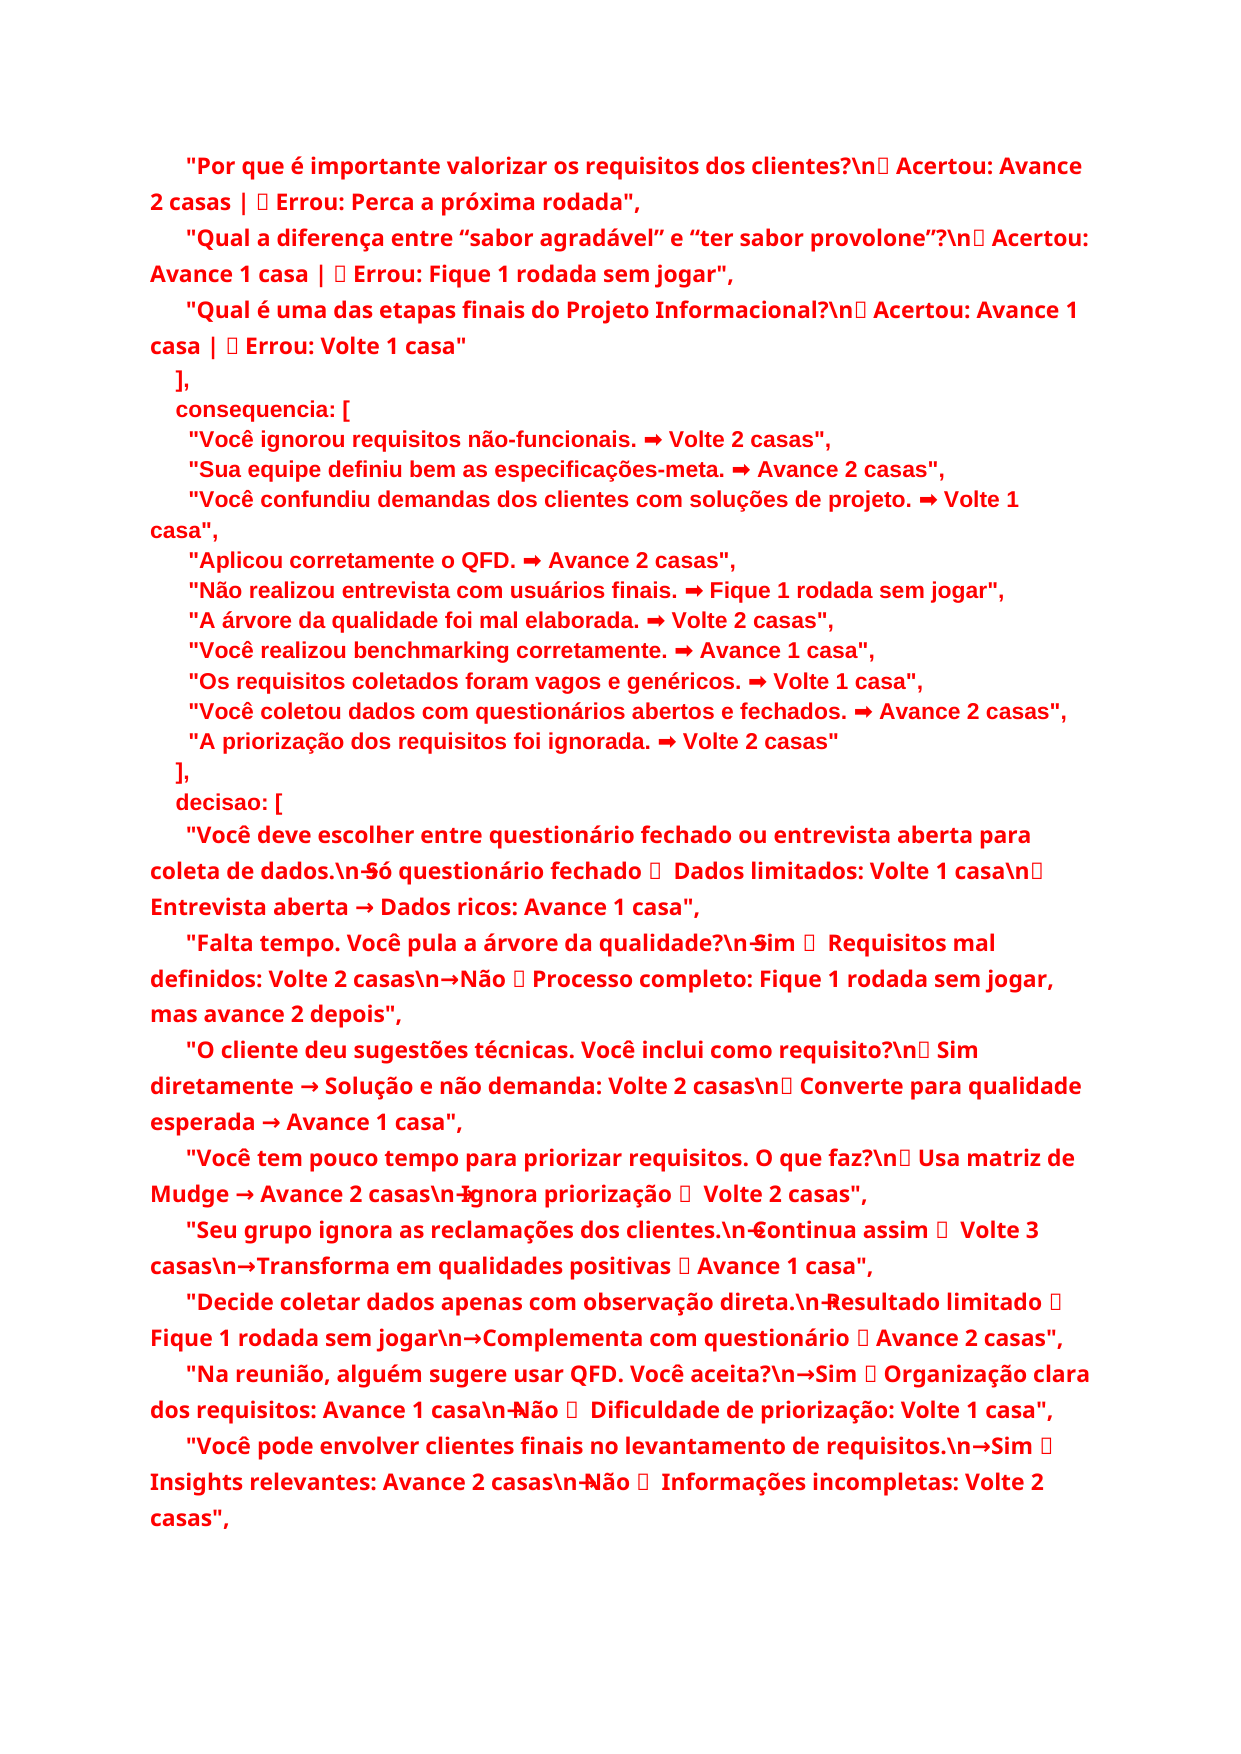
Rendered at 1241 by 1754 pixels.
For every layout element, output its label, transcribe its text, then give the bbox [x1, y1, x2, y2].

text "Os requisitos coletados foram vagos e genéricos. ➡️ Volte 1 casa", [150, 668, 1090, 694]
text "Você deve escolher entre questionário fechado ou entrevista aberta para coleta de dados.\n❌ Só questionário fechado → Dados limitados: Volte 1 casa\n✅ Entrevista aberta → Dados ricos: Avance 1 casa", [150, 819, 1090, 922]
text "Você realizou benchmarking corretamente. ➡️ Avance 1 casa", [150, 637, 1090, 664]
text "Você tem pouco tempo para priorizar requisitos. O que faz?\n✅ Usa matriz de Mudge → Avance 2 casas\n❌ Ignora priorização → Volte 2 casas", [150, 1142, 1090, 1209]
text ], [150, 366, 1090, 392]
text ], [150, 758, 1090, 785]
text decisao: [ [150, 788, 1090, 815]
text "Sua equipe definiu bem as especificações-meta. ➡️ Avance 2 casas", [150, 456, 1090, 483]
text "A priorização dos requisitos foi ignorada. ➡️ Volte 2 casas" [150, 728, 1090, 754]
text "Aplicou corretamente o QFD. ➡️ Avance 2 casas", [150, 547, 1090, 573]
text "Você ignorou requisitos não-funcionais. ➡️ Volte 2 casas", [150, 426, 1090, 452]
text "Não realizou entrevista com usuários finais. ➡️ Fique 1 rodada sem jogar", [150, 577, 1090, 603]
text "A árvore da qualidade foi mal elaborada. ➡️ Volte 2 casas", [150, 607, 1090, 634]
text "Na reunião, alguém sugere usar QFD. Você aceita?\n✅ Sim → Organização clara dos requisitos: Avance 1 casa\n❌ Não → Dificuldade de priorização: Volte 1 casa", [150, 1358, 1090, 1425]
text "Por que é importante valorizar os requisitos dos clientes?\n✅ Acertou: Avance 2 casas | ❌ Errou: Perca a próxima rodada", [150, 150, 1090, 217]
text consequencia: [ [150, 396, 1090, 422]
text "Seu grupo ignora as reclamações dos clientes.\n❌ Continua assim → Volte 3 casas\n✅ Transforma em qualidades positivas → Avance 1 casa", [150, 1214, 1090, 1281]
text "Decide coletar dados apenas com observação direta.\n❌ Resultado limitado → Fique 1 rodada sem jogar\n✅ Complementa com questionário → Avance 2 casas", [150, 1286, 1090, 1353]
text "Qual é uma das etapas finais do Projeto Informacional?\n✅ Acertou: Avance 1 casa | ❌ Errou: Volte 1 casa" [150, 294, 1090, 361]
text "O cliente deu sugestões técnicas. Você inclui como requisito?\n❌ Sim diretamente → Solução e não demanda: Volte 2 casas\n✅ Converte para qualidade esperada → Avance 1 casa", [150, 1034, 1090, 1137]
text "Você confundiu demandas dos clientes com soluções de projeto. ➡️ Volte 1 casa", [150, 486, 1090, 543]
text "Você pode envolver clientes finais no levantamento de requisitos.\n✅ Sim → Insights relevantes: Avance 2 casas\n❌ Não → Informações incompletas: Volte 2 casas", [150, 1430, 1090, 1533]
text "Falta tempo. Você pula a árvore da qualidade?\n❌ Sim → Requisitos mal definidos: Volte 2 casas\n✅ Não → Processo completo: Fique 1 rodada sem jogar, mas avance 2 depois", [150, 927, 1090, 1030]
text "Você coletou dados com questionários abertos e fechados. ➡️ Avance 2 casas", [150, 698, 1090, 724]
text "Qual a diferença entre “sabor agradável” e “ter sabor provolone”?\n✅ Acertou: Avance 1 casa | ❌ Errou: Fique 1 rodada sem jogar", [150, 222, 1090, 289]
